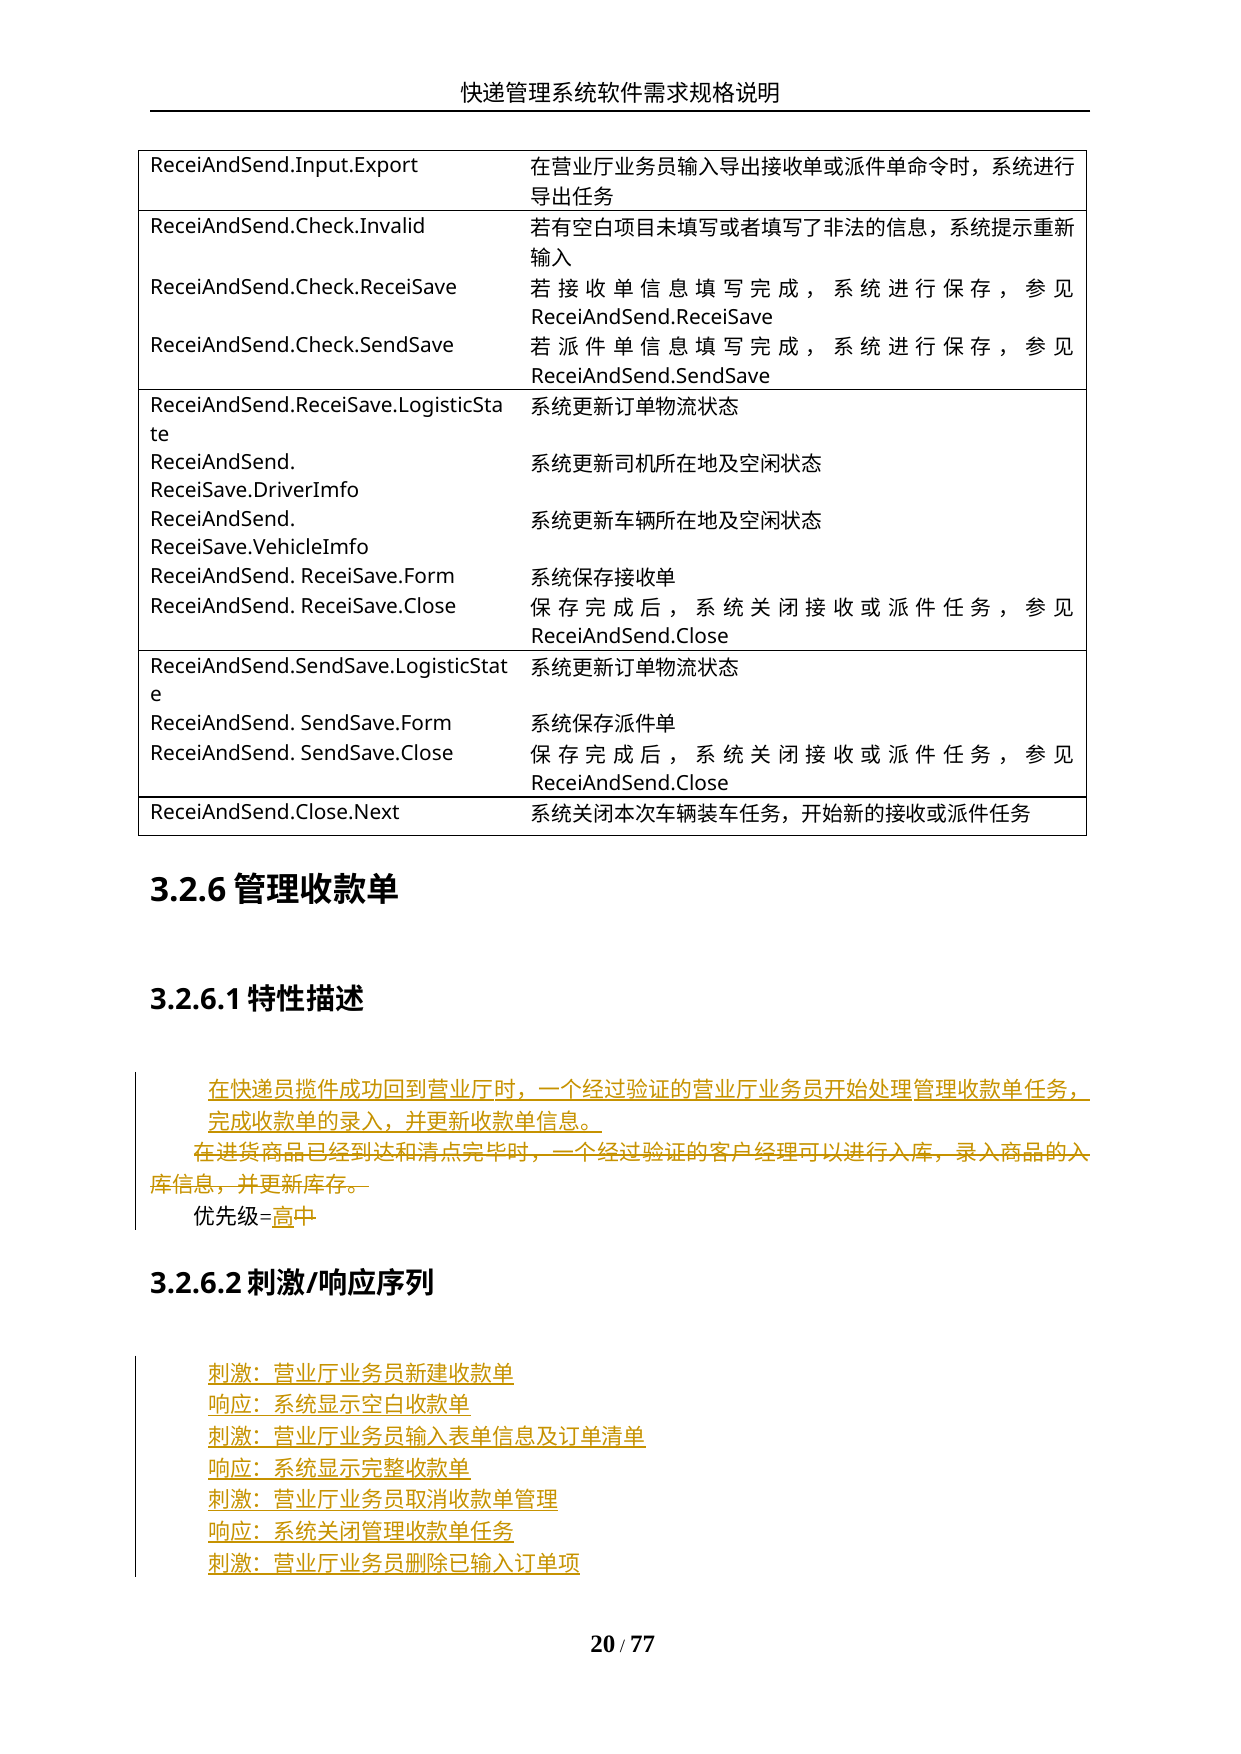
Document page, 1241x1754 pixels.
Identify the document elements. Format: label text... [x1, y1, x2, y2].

table_cell ReceiAndSend. SendSave.Form [139, 708, 519, 738]
table_cell 系统关闭本次车辆装车任务，开始新的接收或派件任务 [519, 798, 1086, 835]
subtitle 3.2.6.1特性描述 [150, 976, 1090, 1018]
table_cell 在营业厅业务员输入导出接收单或派件单命令时，系统进行导出任务 [519, 151, 1086, 210]
table_cell 系统保存接收单 [519, 561, 1086, 591]
text 优先级= [150, 1199, 1090, 1230]
table_cell 若接收单信息填写完成，系统进行保存，参见ReceiAndSend.ReceiSave [519, 272, 1086, 331]
subtitle 3.2.6.2刺激/响应序列 [150, 1259, 1090, 1302]
table_cell 系统更新订单物流状态 [519, 651, 1086, 708]
table_cell ReceiAndSend.Check.SendSave [139, 331, 519, 389]
table_cell 系统更新订单物流状态 [519, 390, 1086, 447]
table_cell ReceiAndSend.Close.Next [139, 798, 519, 835]
table_cell ReceiAndSend. ReceiSave.Close [139, 591, 519, 650]
table_cell ReceiAndSend. ReceiSave.Form [139, 561, 519, 591]
table_cell ReceiAndSend.ReceiSave.LogisticState [139, 390, 519, 447]
table_cell 若派件单信息填写完成，系统进行保存，参见ReceiAndSend.SendSave [519, 331, 1086, 389]
table_cell ReceiAndSend. ReceiSave.DriverImfo [139, 447, 519, 504]
table_cell 保存完成后，系统关闭接收或派件任务，参见 ReceiAndSend.Close [519, 591, 1086, 650]
subtitle 3.2.6管理收款单 [150, 863, 1090, 911]
table_cell ReceiAndSend. SendSave.Close [139, 738, 519, 796]
table_cell ReceiAndSend.SendSave.LogisticState [139, 651, 519, 708]
table_cell ReceiAndSend. ReceiSave.VehicleImfo [139, 504, 519, 561]
table_cell 保存完成后，系统关闭接收或派件任务，参见 ReceiAndSend.Close [519, 738, 1086, 796]
table_cell 系统保存派件单 [519, 708, 1086, 738]
table_cell 系统更新车辆所在地及空闲状态 [519, 504, 1086, 561]
table_cell ReceiAndSend.Check.ReceiSave [139, 272, 519, 331]
table_cell ReceiAndSend.Input.Export [139, 151, 519, 210]
table_cell 若有空白项目未填写或者填写了非法的信息，系统提示重新输入 [519, 211, 1086, 272]
table_cell 系统更新司机所在地及空闲状态 [519, 447, 1086, 504]
table_cell ReceiAndSend.Check.Invalid [139, 211, 519, 272]
